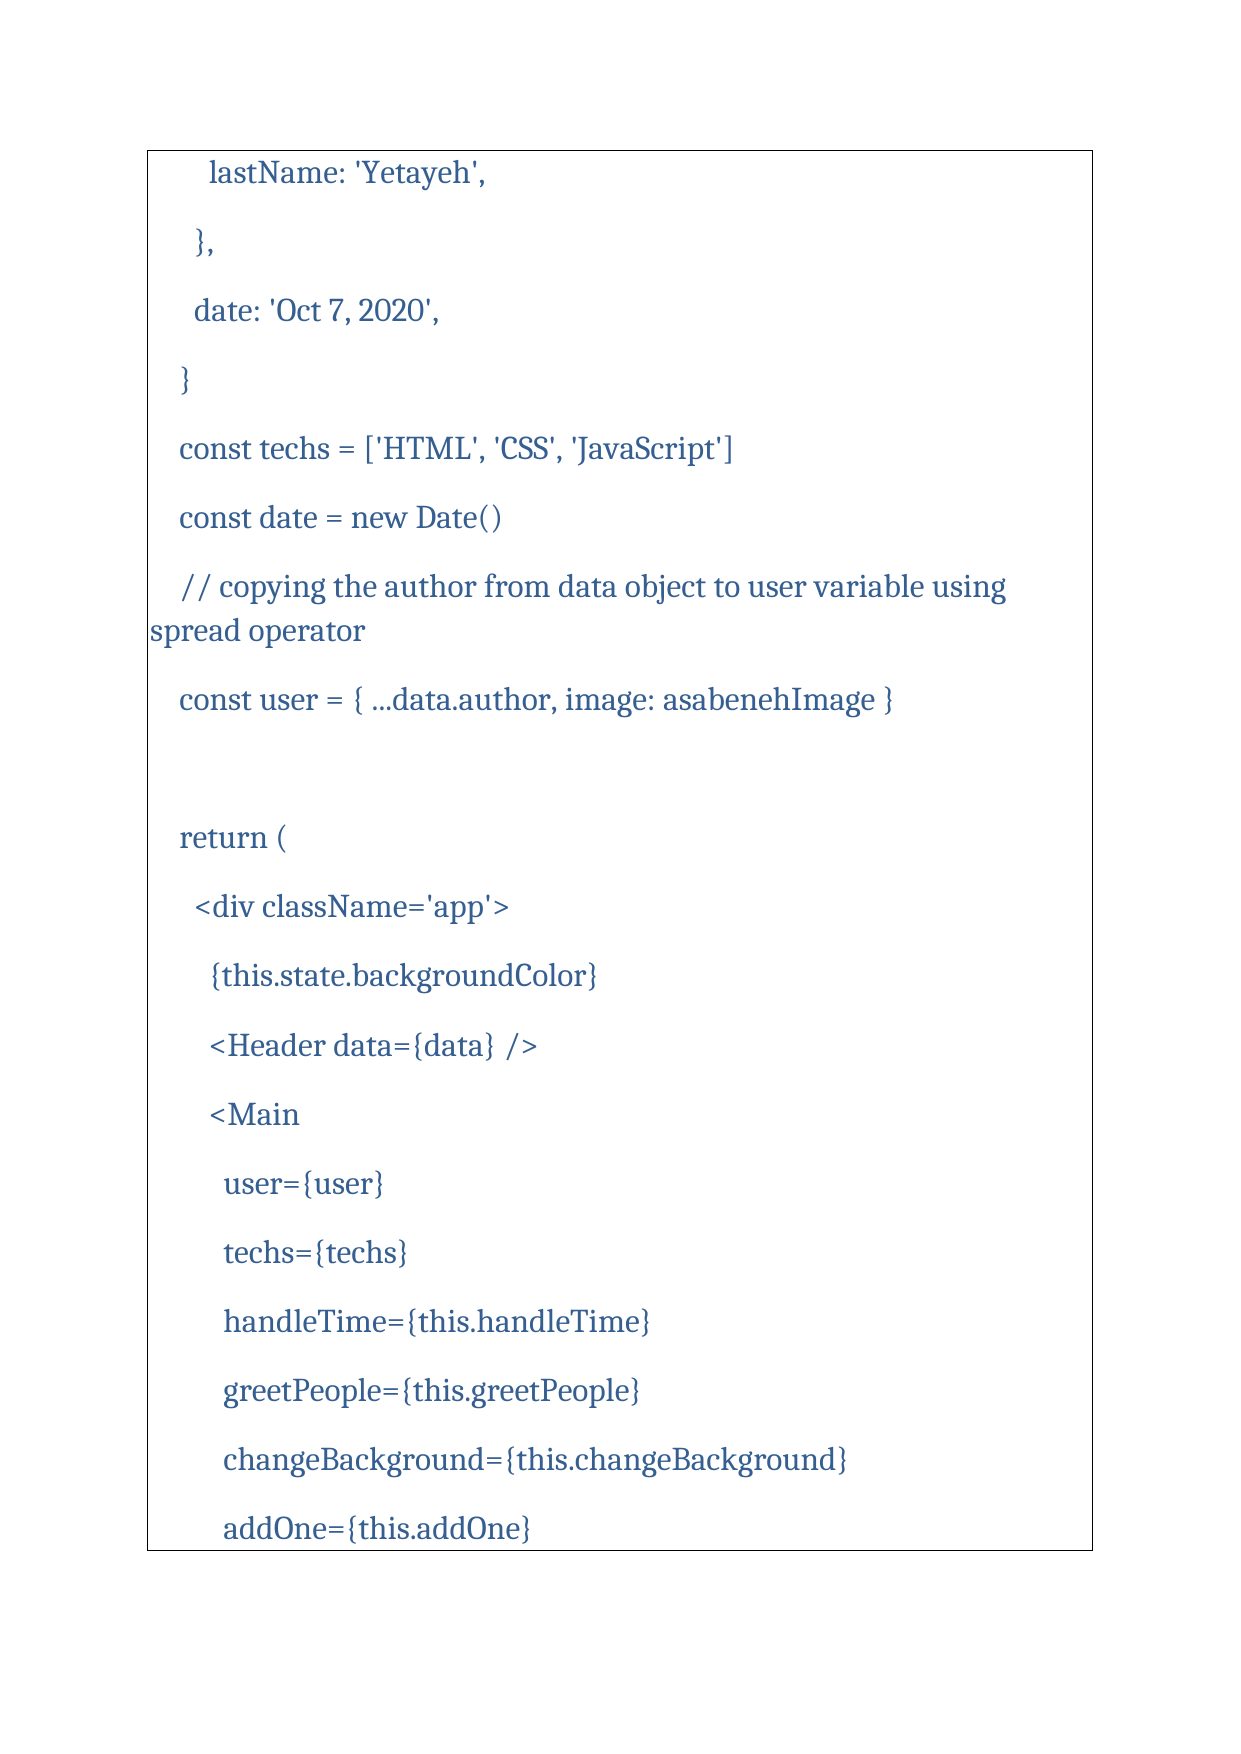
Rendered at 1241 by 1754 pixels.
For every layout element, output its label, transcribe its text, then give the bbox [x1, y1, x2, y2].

subtitle return ( [148, 816, 1092, 857]
subtitle <Main [148, 1092, 1092, 1133]
subtitle const techs = ['HTML', 'CSS', 'JavaScript'] [148, 426, 1092, 468]
subtitle const date = new Date() [148, 495, 1092, 537]
subtitle user={user} [148, 1161, 1092, 1202]
subtitle techs={techs} [148, 1230, 1092, 1271]
subtitle {this.state.backgroundColor} [148, 954, 1092, 995]
subtitle <div className='app'> [148, 885, 1092, 926]
subtitle handleTime={this.handleTime} [148, 1299, 1092, 1341]
subtitle <Header data={data} /> [148, 1023, 1092, 1064]
subtitle greetPeople={this.greetPeople} [148, 1368, 1092, 1409]
subtitle // copying the author from data object to user variable using spread operator [148, 564, 1092, 650]
subtitle lastName: 'Yetayeh', [148, 151, 1092, 191]
subtitle date: 'Oct 7, 2020', [148, 288, 1092, 329]
subtitle changeBackground={this.changeBackground} [148, 1437, 1092, 1479]
subtitle addOne={this.addOne} [148, 1506, 1092, 1550]
subtitle const user = { ...data.author, image: asabenehImage } [148, 677, 1092, 719]
subtitle } [148, 357, 1092, 399]
subtitle }, [148, 219, 1092, 261]
